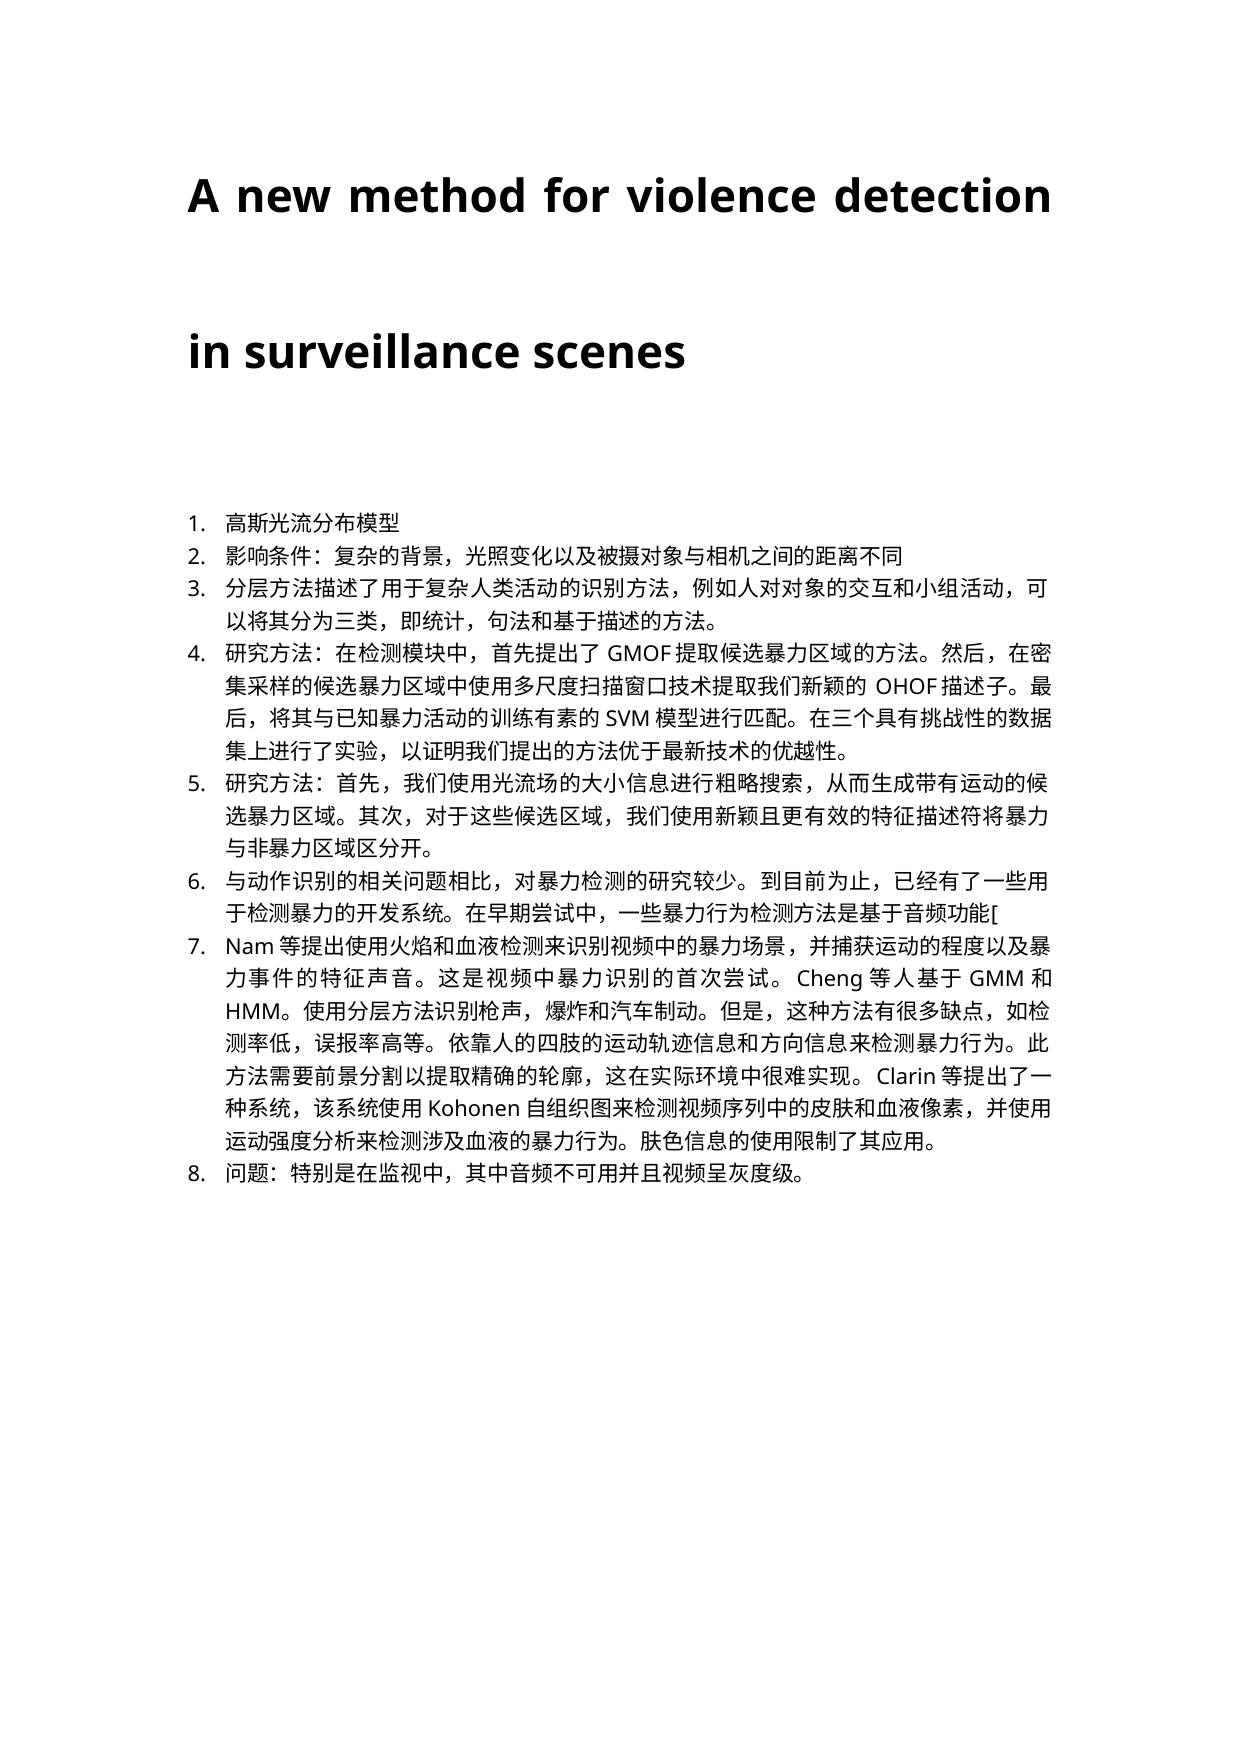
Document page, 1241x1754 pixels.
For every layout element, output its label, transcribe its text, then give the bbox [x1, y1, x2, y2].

list 高斯光流分布模型 [187, 506, 1053, 538]
list 研究方法：首先，我们使用光流场的大小信息进行粗略搜索，从而生成带有运动的候选暴力区域。其次，对于这些候选区域，我们使用新颖且更有效的特征描述符将暴力与非暴力区域区分开。 [187, 766, 1053, 863]
list 问题：特别是在监视中，其中音频不可用并且视频呈灰度级。 [187, 1156, 1053, 1188]
list 影响条件：复杂的背景，光照变化以及被摄对象与相机之间的距离不同 [187, 538, 1053, 571]
list 分层方法描述了用于复杂人类活动的识别方法，例如人对对象的交互和小组活动，可以将其分为三类，即统计，句法和基于描述的方法。 [187, 571, 1053, 636]
list 研究方法：在检测模块中，首先提出了GMOF提取候选暴力区域的方法。然后，在密集采样的候选暴力区域中使用多尺度扫描窗口技术提取我们新颖的OHOF描述子。最后，将其与已知暴力活动的训练有素的SVM模型进行匹配。在三个具有挑战性的数据集上进行了实验，以证明我们提出的方法优于最新技术的优越性。 [187, 636, 1053, 766]
list Nam等提出使用火焰和血液检测来识别视频中的暴力场景，并捕获运动的程度以及暴力事件的特征声音。这是视频中暴力识别的首次尝试。Cheng等人基于GMM和HMM。使用分层方法识别枪声，爆炸和汽车制动。但是，这种方法有很多缺点，如检测率低，误报率高等。依靠人的四肢的运动轨迹信息和方向信息来检测暴力行为。此方法需要前景分割以提取精确的轮廓，这在实际环境中很难实现。Clarin等提出了一种系统，该系统使用Kohonen自组织图来检测视频序列中的皮肤和血液像素，并使用运动强度分析来检测涉及血液的暴力行为。肤色信息的使用限制了其应用。 [187, 928, 1053, 1156]
list 与动作识别的相关问题相比，对暴力检测的研究较少。到目前为止，已经有了一些用于检测暴力的开发系统。在早期尝试中，一些暴力行为检测方法是基于音频功能[ [187, 863, 1053, 928]
subtitle A new method for violence detection in surveillance scenes [187, 162, 1053, 383]
